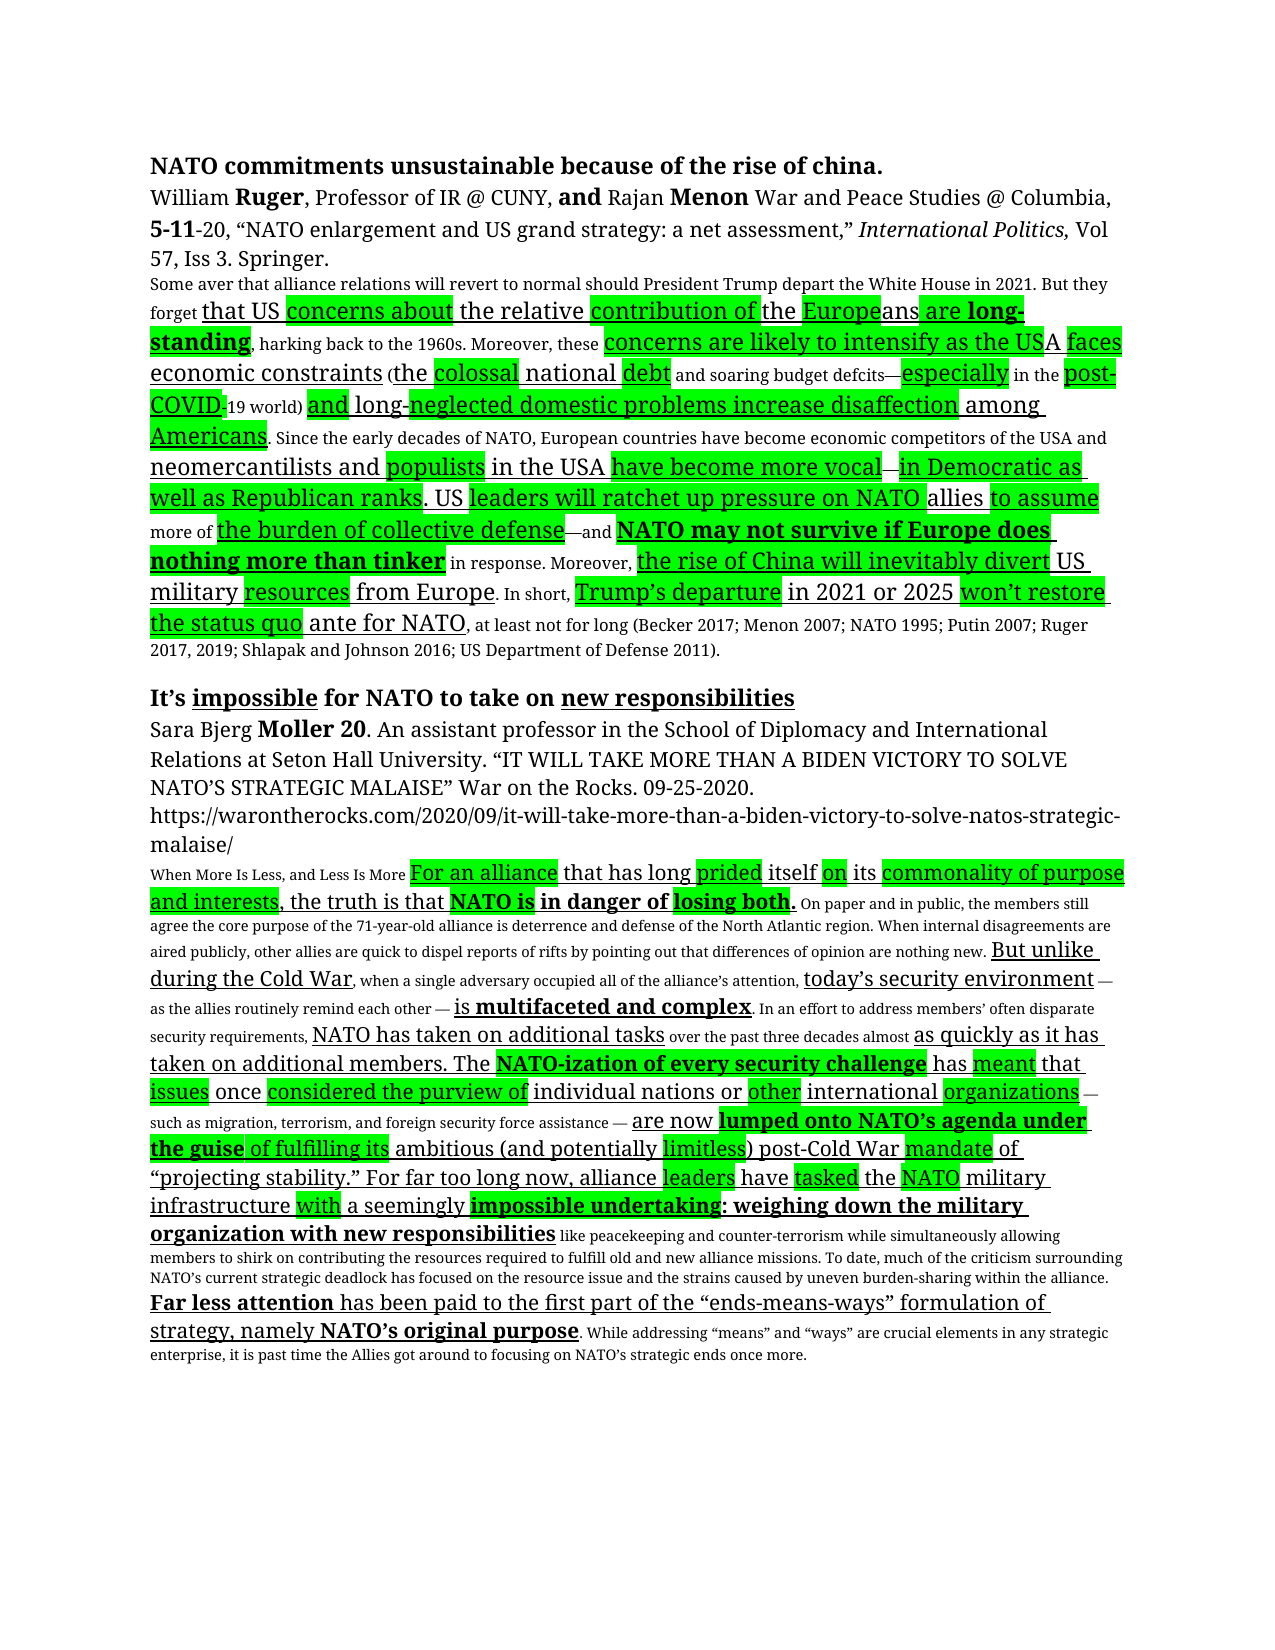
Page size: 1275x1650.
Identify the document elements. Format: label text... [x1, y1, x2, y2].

text Some aver that alliance relations will revert to normal should President Trump depart the White House in 2021. But they forget that US concerns about the relative contribution of the Europeans are long-standing, harking back to the 1960s. Moreover, these concerns are likely to intensify as the USA faces economic constraints (the colossal national debt and soaring budget defcits—especially in the post-COVID-19 world) and long-neglected domestic problems increase disaffection among Americans. Since the early decades of NATO, European countries have become economic competitors of the USA and neomercantilists and populists in the USA have become more vocal—in Democratic as well as Republican ranks. US leaders will ratchet up pressure on NATO allies to assume more of the burden of collective defense—and NATO may not survive if Europe does nothing more than tinker in response. Moreover, the rise of China will inevitably divert US military resources from Europe. In short, Trump’s departure in 2021 or 2025 won’t restore the status quo ante for NATO, at least not for long (Becker 2017; Menon 2007; NATO 1995; Putin 2007; Ruger 2017, 2019; Shlapak and Johnson 2016; US Department of Defense 2011). [150, 272, 1125, 661]
text NATO commitments unsustainable because of the rise of china. [150, 150, 1125, 181]
text When More Is Less, and Less Is More For an alliance that has long prided itself on its commonality of purpose and interests, the truth is that NATO is in danger of losing both. On paper and in public, the members still agree the core purpose of the 71-year-old alliance is deterrence and defense of the North Atlantic region. When internal disagreements are aired publicly, other allies are quick to dispel reports of rifts by pointing out that differences of opinion are nothing new. But unlike during the Cold War, when a single adversary occupied all of the alliance’s attention, today’s security environment — as the allies routinely remind each other — is multifaceted and complex. In an effort to address members’ often disparate security requirements, NATO has taken on additional tasks over the past three decades almost as quickly as it has taken on additional members. The NATO-ization of every security challenge has meant that issues once considered the purview of individual nations or other international organizations — such as migration, terrorism, and foreign security force assistance — are now lumped onto NATO’s agenda under the guise of fulfilling its ambitious (and potentially limitless) post-Cold War mandate of “projecting stability.” For far too long now, alliance leaders have tasked the NATO military infrastructure with a seemingly impossible undertaking: weighing down the military organization with new responsibilities like peacekeeping and counter-terrorism while simultaneously allowing members to shirk on contributing the resources required to fulfill old and new alliance missions. To date, much of the criticism surrounding NATO’s current strategic deadlock has focused on the resource issue and the strains caused by uneven burden-sharing within the alliance. Far less attention has been paid to the first part of the “ends-means-ways” formulation of strategy, namely NATO’s original purpose. While addressing “means” and “ways” are crucial elements in any strategic enterprise, it is past time the Allies got around to focusing on NATO’s strategic ends once more. [150, 884, 1125, 1364]
text Sara Bjerg Moller 20. An assistant professor in the School of Diplomacy and International Relations at Seton Hall University. “IT WILL TAKE MORE THAN A BIDEN VICTORY TO SOLVE NATO’S STRATEGIC MALAISE” War on the Rocks. 09-25-2020. https://warontherocks.com/2020/09/it-will-take-more-than-a-biden-victory-to-solve-natos-strategic-malaise/ [150, 713, 1125, 858]
text William Ruger, Professor of IR @ CUNY, and Rajan Menon War and Peace Studies @ Columbia, 5-11-20, “NATO enlargement and US grand strategy: a net assessment,” International Politics, Vol 57, Iss 3. Springer. [150, 181, 1125, 272]
text It’s impossible for NATO to take on new responsibilities [150, 682, 1125, 713]
